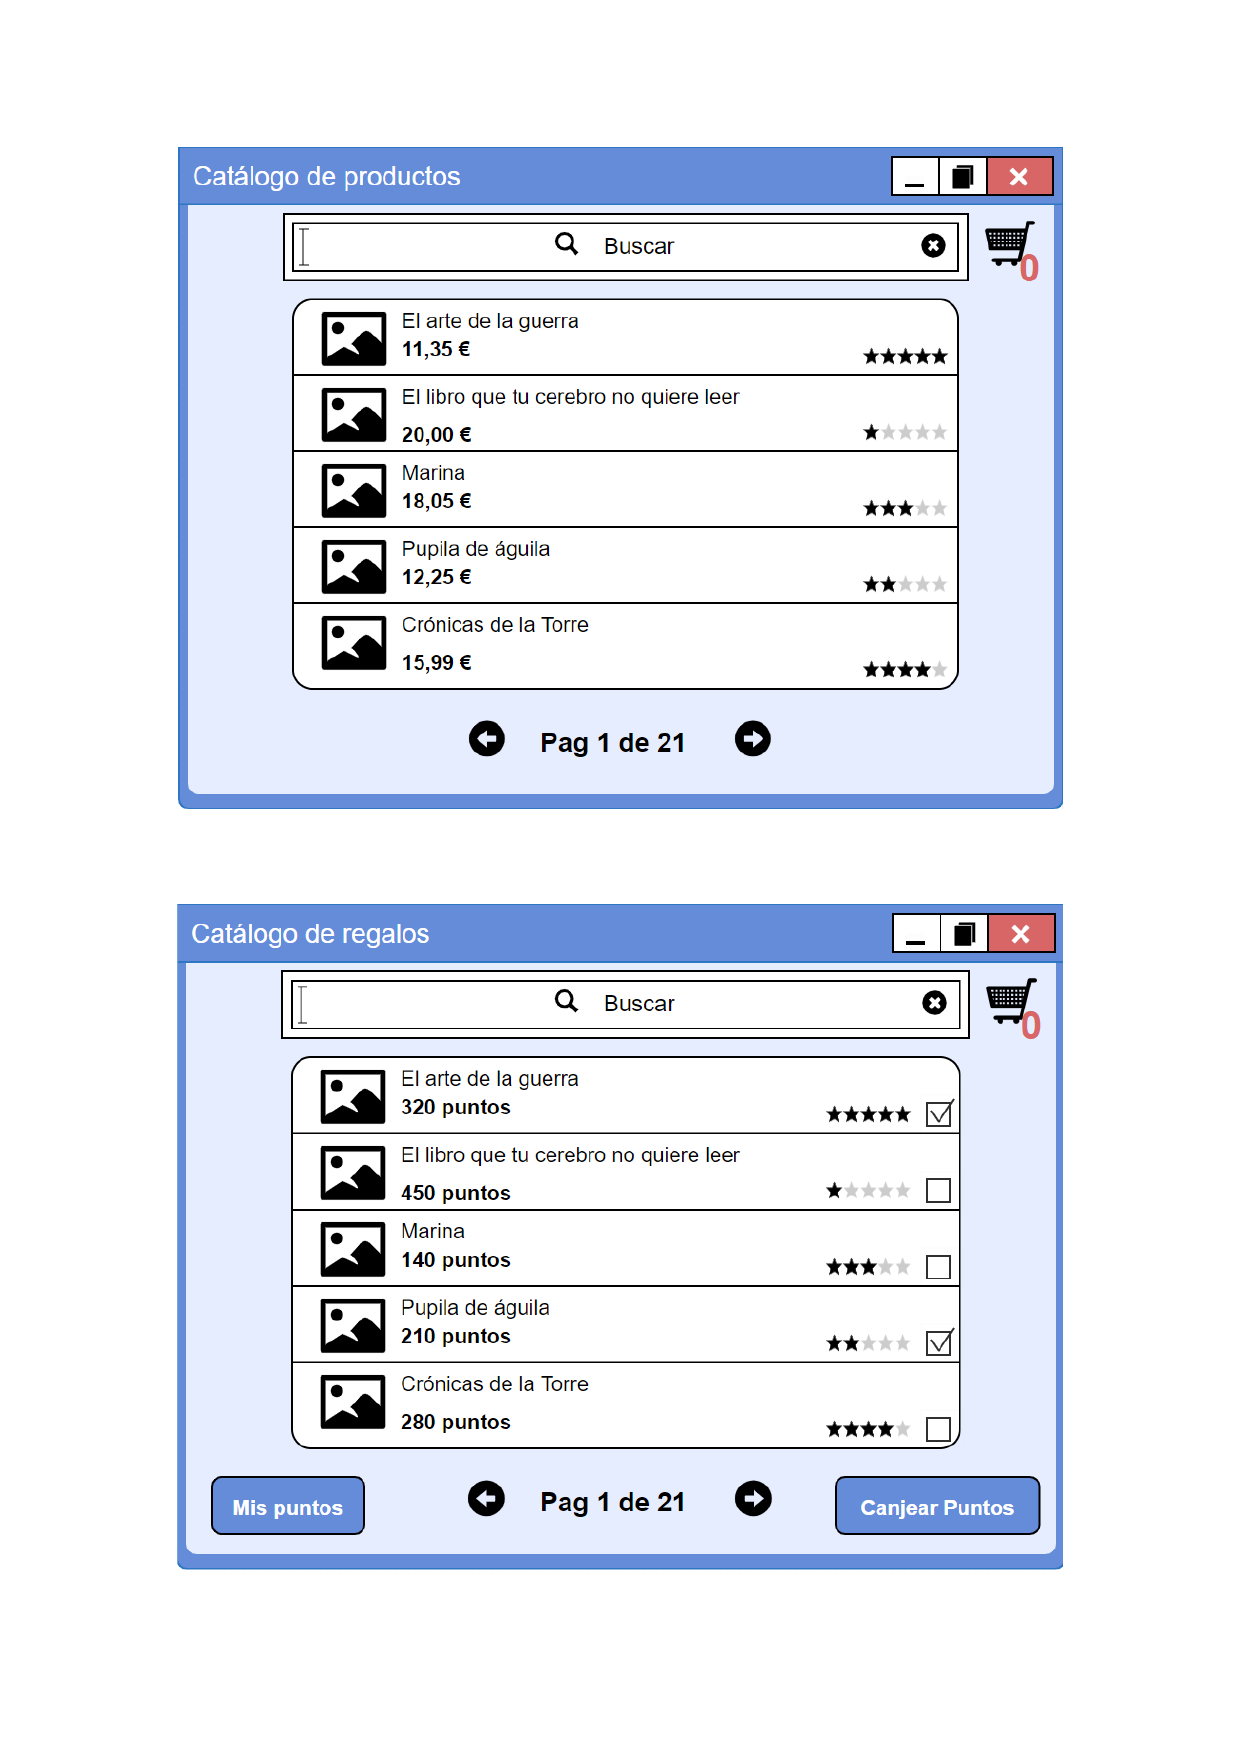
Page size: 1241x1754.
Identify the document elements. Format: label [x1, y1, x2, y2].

picture [177, 147, 1063, 809]
picture [177, 904, 1063, 1570]
